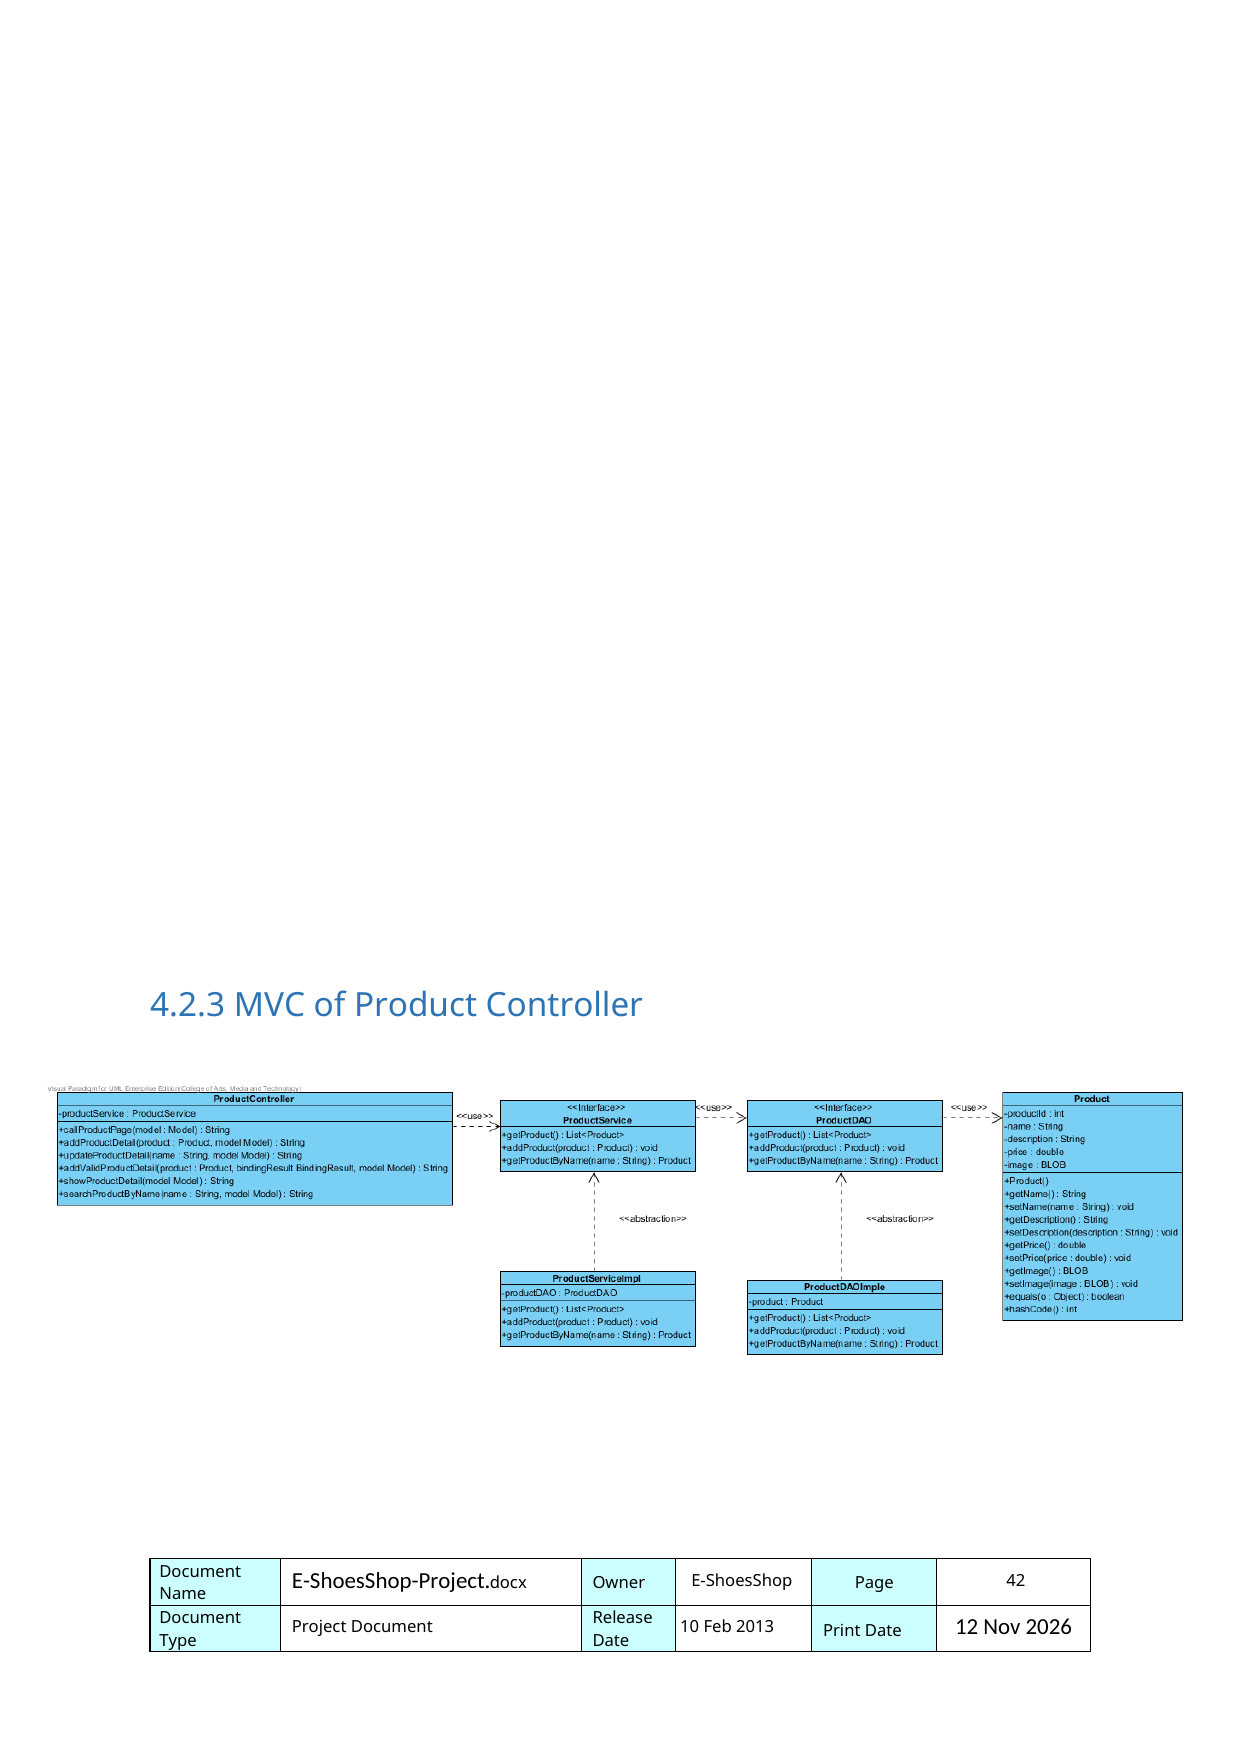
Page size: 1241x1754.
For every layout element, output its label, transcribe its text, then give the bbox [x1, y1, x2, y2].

subtitle 4.2.3 MVC of Product Controller [150, 980, 1090, 1026]
picture [47, 1083, 1193, 1365]
